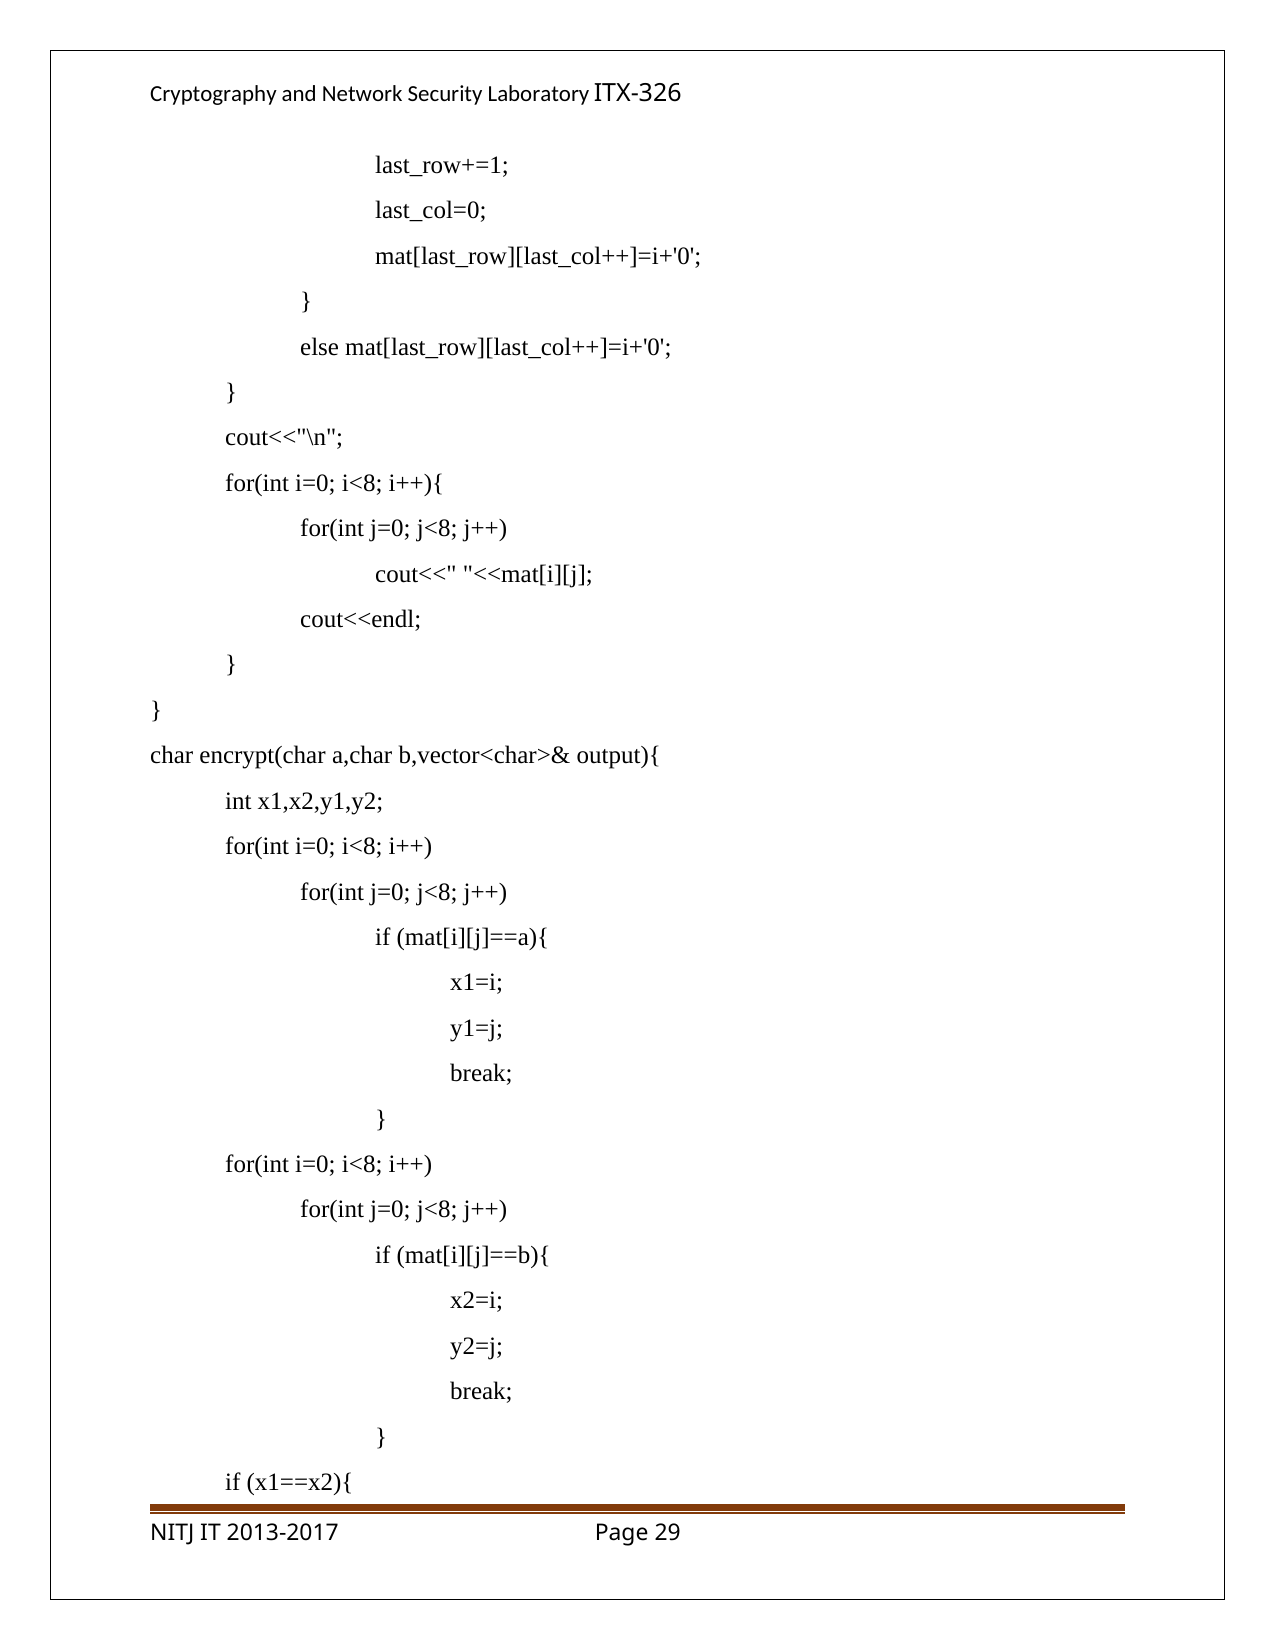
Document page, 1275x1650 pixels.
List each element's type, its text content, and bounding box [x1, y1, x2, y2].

text break; [150, 1376, 1125, 1405]
text for(int i=0; i<8; i++) [150, 1149, 1125, 1178]
text if (mat[i][j]==a){ [150, 922, 1125, 951]
text break; [150, 1058, 1125, 1087]
text x1=i; [150, 967, 1125, 996]
text last_col=0; [150, 195, 1125, 224]
text for(int i=0; i<8; i++) [150, 831, 1125, 860]
text for(int j=0; j<8; j++) [150, 513, 1125, 542]
text } [150, 1104, 1125, 1132]
text last_row+=1; [150, 150, 1125, 179]
text else mat[last_row][last_col++]=i+'0'; [150, 332, 1125, 360]
text } [150, 649, 1125, 678]
text x2=i; [150, 1285, 1125, 1314]
text char encrypt(char a,char b,vector<char>& output){ [150, 740, 1125, 769]
text mat[last_row][last_col++]=i+'0'; [150, 241, 1125, 269]
text y1=j; [150, 1013, 1125, 1042]
text } [150, 695, 1125, 724]
text y2=j; [150, 1331, 1125, 1359]
text for(int j=0; j<8; j++) [150, 1194, 1125, 1223]
text if (mat[i][j]==b){ [150, 1240, 1125, 1269]
text for(int j=0; j<8; j++) [150, 877, 1125, 905]
text } [150, 377, 1125, 406]
text for(int i=0; i<8; i++){ [150, 468, 1125, 497]
text int x1,x2,y1,y2; [150, 786, 1125, 814]
text cout<<" "<<mat[i][j]; [150, 559, 1125, 587]
text if (x1==x2){ [150, 1467, 1125, 1496]
text } [150, 1422, 1125, 1450]
text } [150, 286, 1125, 315]
text cout<<endl; [150, 604, 1125, 633]
text cout<<"\n"; [150, 422, 1125, 451]
